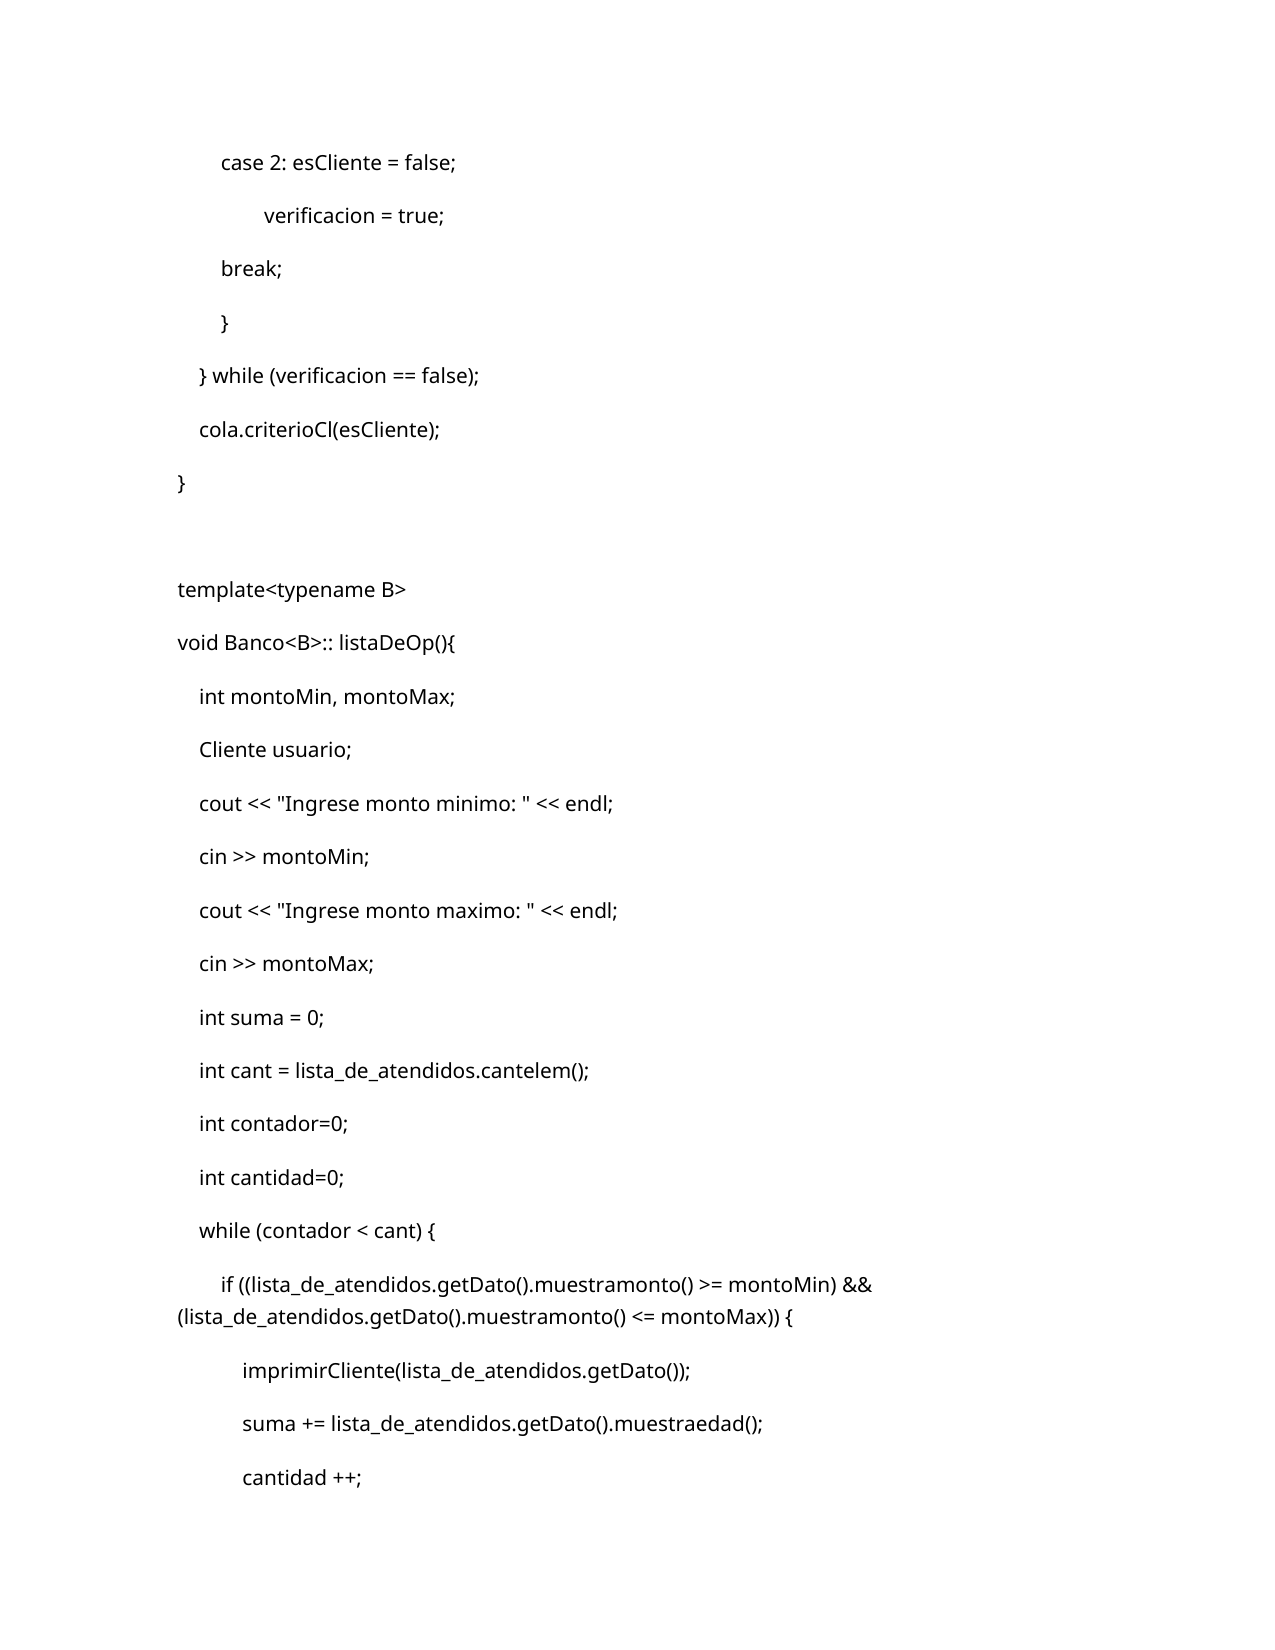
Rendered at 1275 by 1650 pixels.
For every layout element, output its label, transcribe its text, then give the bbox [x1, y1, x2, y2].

text int suma = 0; [177, 1003, 1098, 1031]
text } [177, 468, 1098, 497]
text template<typename B> [177, 575, 1098, 603]
text int cantidad=0; [177, 1163, 1098, 1191]
text cout << "Ingrese monto minimo: " << endl; [177, 789, 1098, 817]
text cout << "Ingrese monto maximo: " << endl; [177, 896, 1098, 924]
text int montoMin, montoMax; [177, 682, 1098, 710]
text cantidad ++; [177, 1463, 1098, 1491]
text void Banco<B>:: listaDeOp(){ [177, 628, 1098, 657]
text imprimirCliente(lista_de_atendidos.getDato()); [177, 1356, 1098, 1384]
text verificacion = true; [177, 201, 1098, 229]
text } while (verificacion == false); [177, 361, 1098, 390]
text cin >> montoMin; [177, 842, 1098, 871]
text int contador=0; [177, 1109, 1098, 1138]
text } [177, 308, 1098, 336]
text suma += lista_de_atendidos.getDato().muestraedad(); [177, 1409, 1098, 1438]
text while (contador < cant) { [177, 1216, 1098, 1245]
text cin >> montoMax; [177, 949, 1098, 978]
text case 2: esCliente = false; [177, 148, 1098, 176]
text Cliente usuario; [177, 735, 1098, 764]
text cola.criterioCl(esCliente); [177, 415, 1098, 443]
text int cant = lista_de_atendidos.cantelem(); [177, 1056, 1098, 1084]
text break; [177, 254, 1098, 283]
text if ((lista_de_atendidos.getDato().muestramonto() >= montoMin) && (lista_de_atendidos.getDato().muestramonto() <= montoMax)) { [177, 1270, 1098, 1331]
